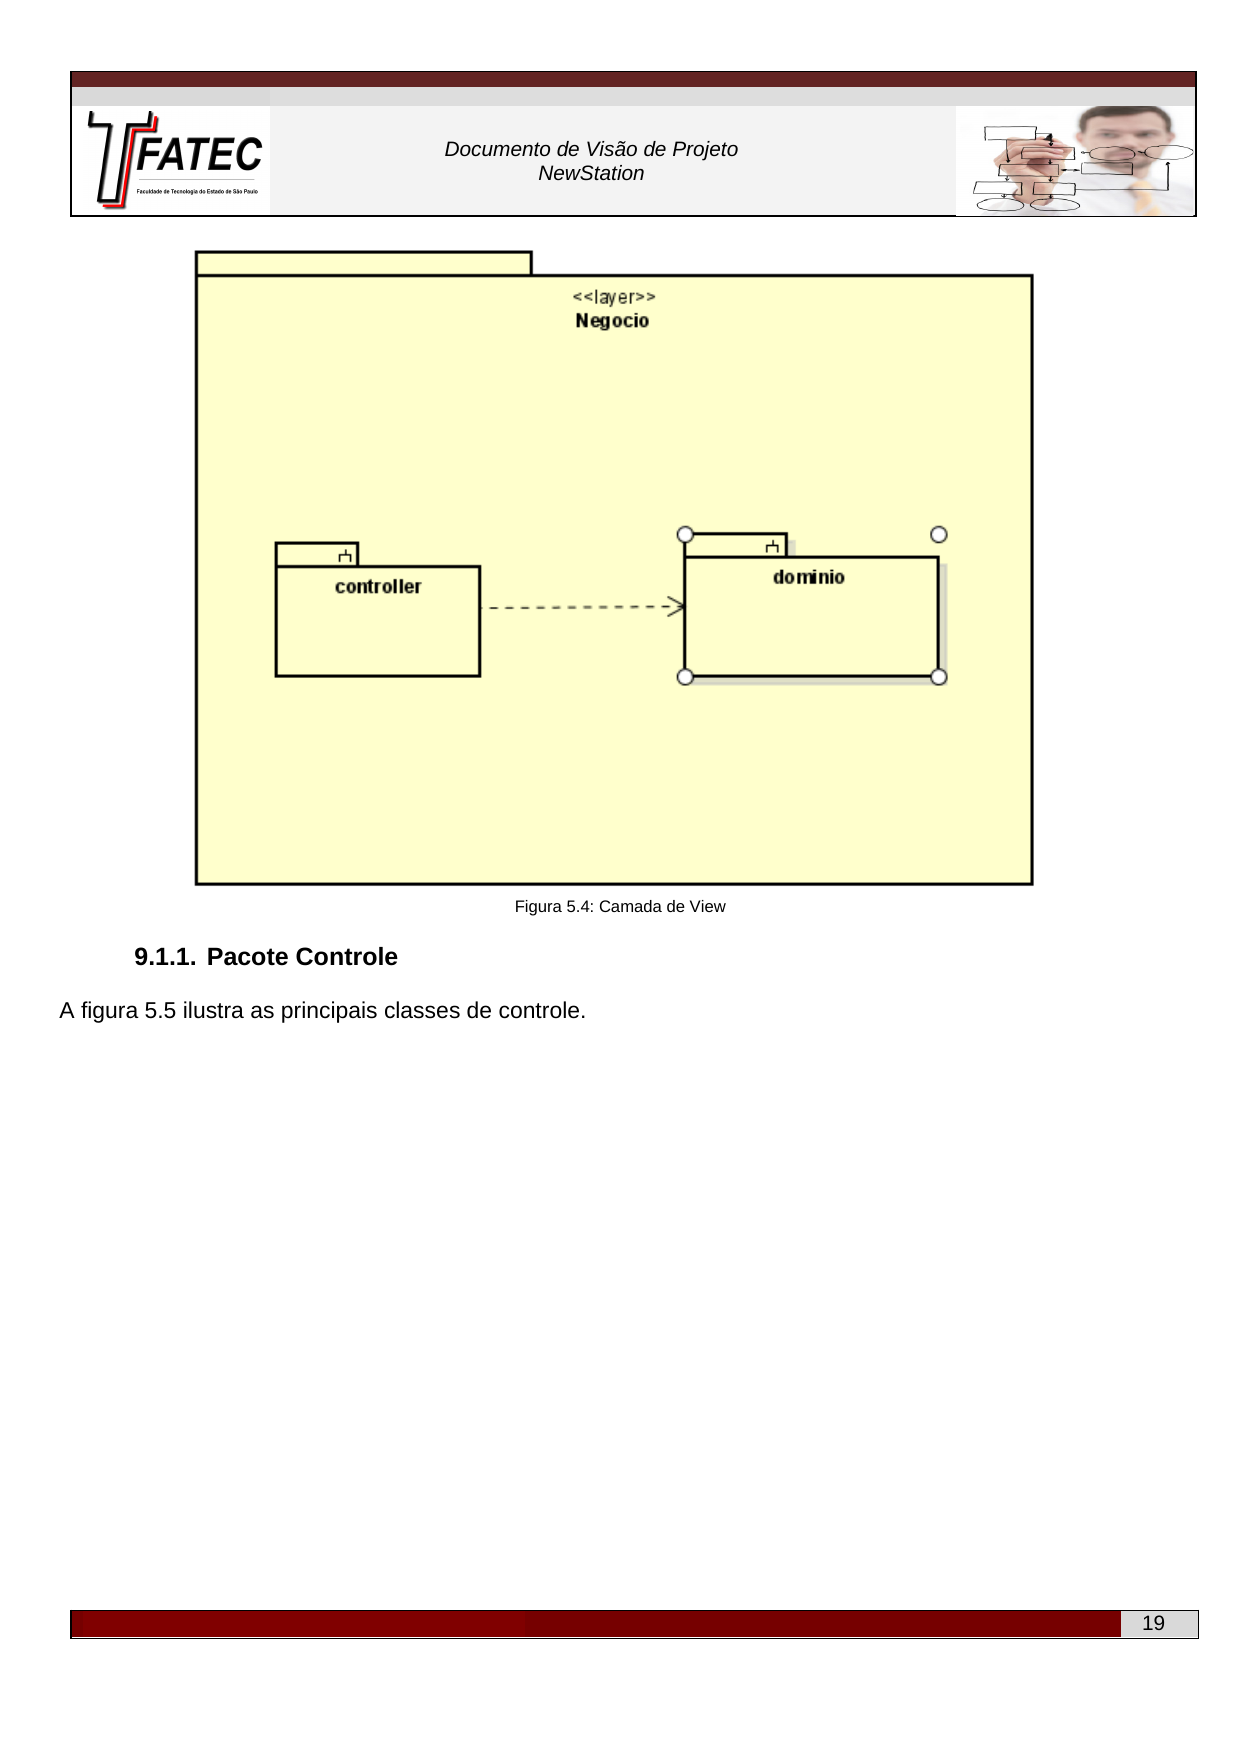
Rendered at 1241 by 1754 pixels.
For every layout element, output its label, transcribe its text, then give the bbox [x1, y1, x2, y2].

picture [82, 110, 270, 213]
picture [956, 106, 1194, 216]
list Pacote Controle [134, 942, 1181, 971]
text Figura 5.4: Camada de View [59, 896, 1181, 916]
text A figura 5.5 ilustra as principais classes de controle. [59, 997, 1181, 1023]
picture [192, 243, 1048, 897]
